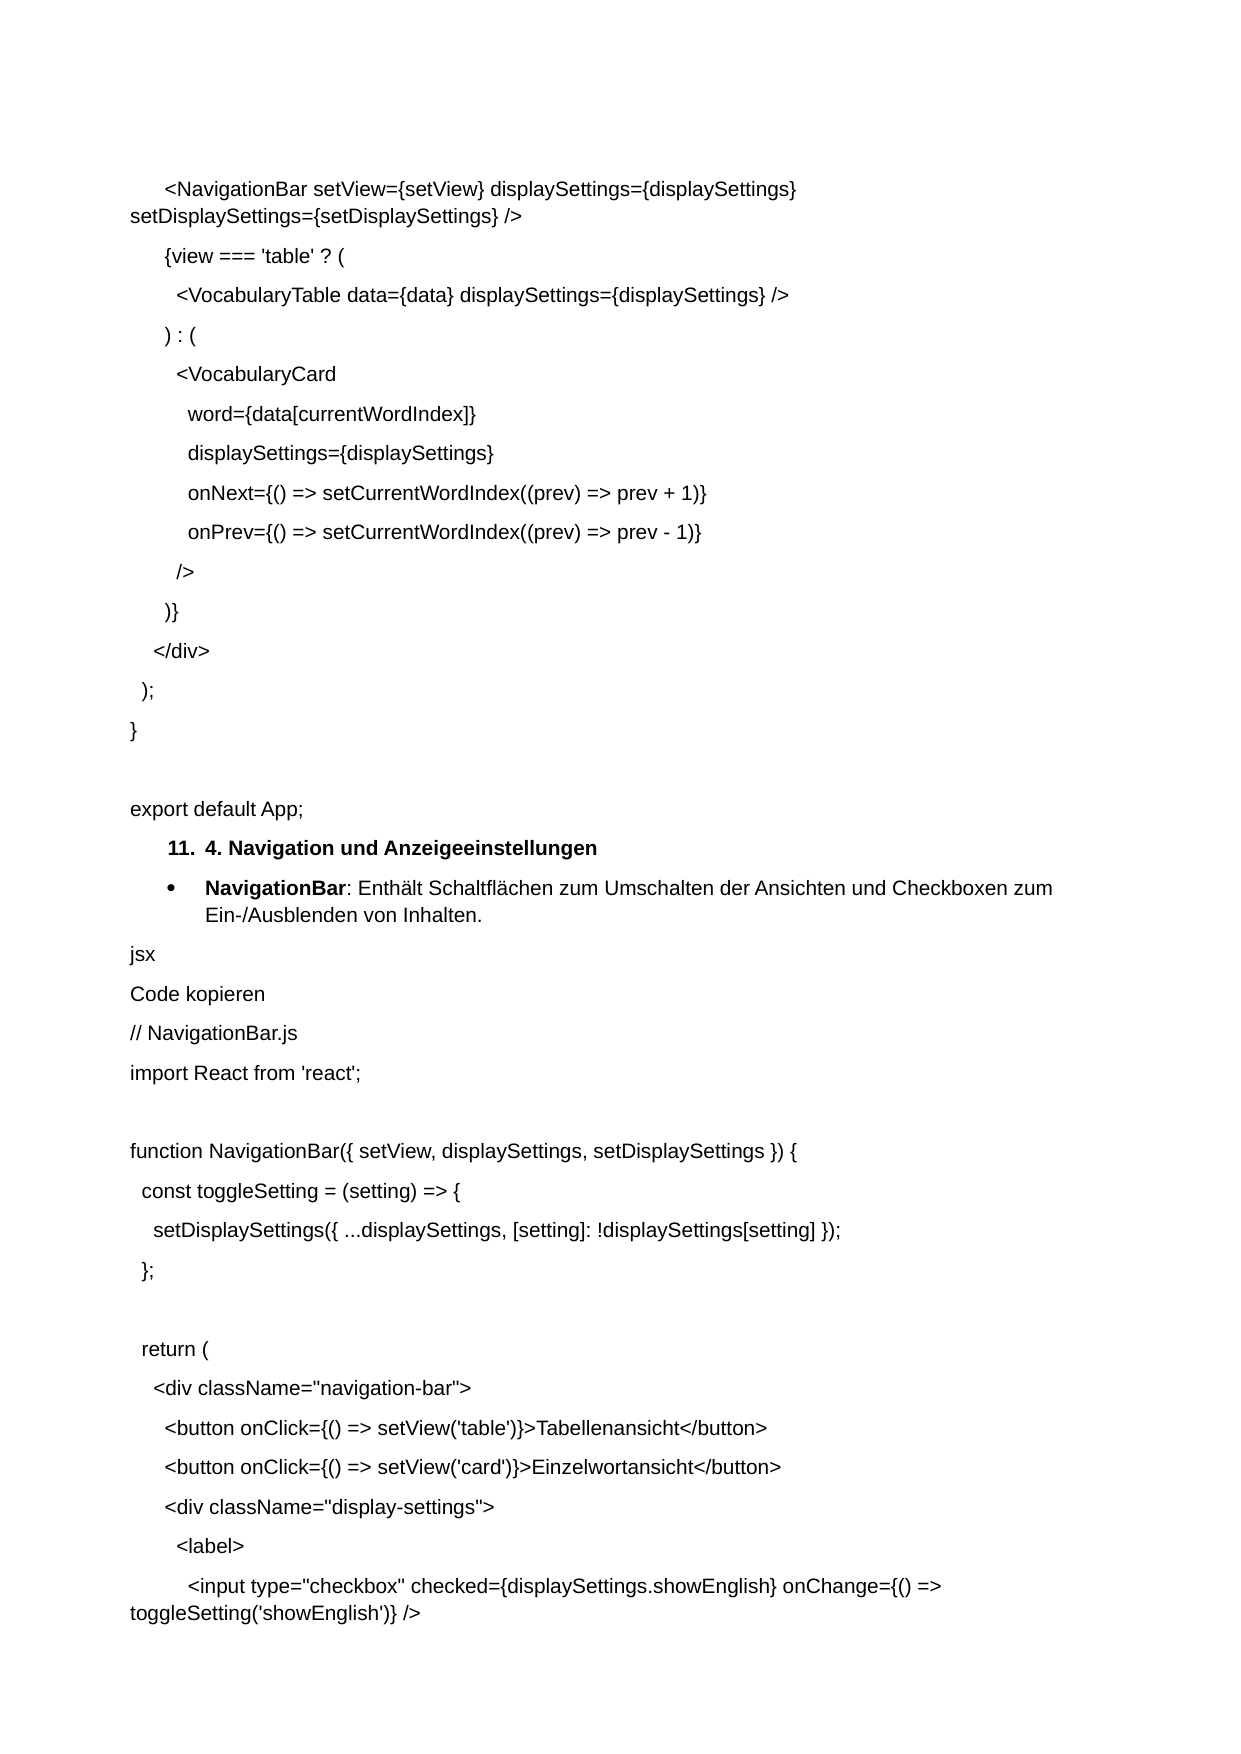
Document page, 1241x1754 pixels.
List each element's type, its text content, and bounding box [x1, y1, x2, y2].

text function NavigationBar({ setView, displaySettings, setDisplaySettings }) { [130, 1139, 1137, 1163]
text import React from 'react'; [130, 1060, 1137, 1084]
text {view === 'table' ? ( [130, 244, 1137, 268]
text } [130, 717, 1137, 741]
text ); [130, 678, 1137, 702]
text onPrev={() => setCurrentWordIndex((prev) => prev - 1)} [130, 520, 1137, 544]
list NavigationBar: Enthält Schaltflächen zum Umschalten der Ansichten und Checkboxen zum Ein-/Ausblenden von Inhalten. [167, 875, 1137, 926]
text }; [130, 1258, 1137, 1282]
text onNext={() => setCurrentWordIndex((prev) => prev + 1)} [130, 481, 1137, 504]
text displaySettings={displaySettings} [130, 441, 1137, 465]
text <div className="navigation-bar"> [130, 1376, 1137, 1400]
text const toggleSetting = (setting) => { [130, 1179, 1137, 1203]
text Code kopieren [130, 981, 1137, 1005]
text ) : ( [130, 323, 1137, 347]
text <input type="checkbox" checked={displaySettings.showEnglish} onChange={() => toggleSetting('showEnglish')} /> [130, 1573, 1137, 1624]
text jsx [130, 942, 1137, 966]
text </div> [130, 638, 1137, 662]
text <VocabularyTable data={data} displaySettings={displaySettings} /> [130, 283, 1137, 307]
text <div className="display-settings"> [130, 1494, 1137, 1518]
text <button onClick={() => setView('table')}>Tabellenansicht</button> [130, 1416, 1137, 1439]
text <VocabularyCard [130, 362, 1137, 386]
text <button onClick={() => setView('card')}>Einzelwortansicht</button> [130, 1455, 1137, 1479]
text /> [130, 559, 1137, 583]
text word={data[currentWordIndex]} [130, 402, 1137, 426]
list 4. Navigation und Anzeigeeinstellungen [167, 836, 1137, 860]
text <label> [130, 1534, 1137, 1558]
text // NavigationBar.js [130, 1021, 1137, 1045]
text setDisplaySettings({ ...displaySettings, [setting]: !displaySettings[setting] }); [130, 1218, 1137, 1242]
text return ( [130, 1337, 1137, 1361]
text <NavigationBar setView={setView} displaySettings={displaySettings} setDisplaySettings={setDisplaySettings} /> [130, 177, 1137, 228]
text export default App; [130, 796, 1137, 820]
text )} [130, 599, 1137, 623]
